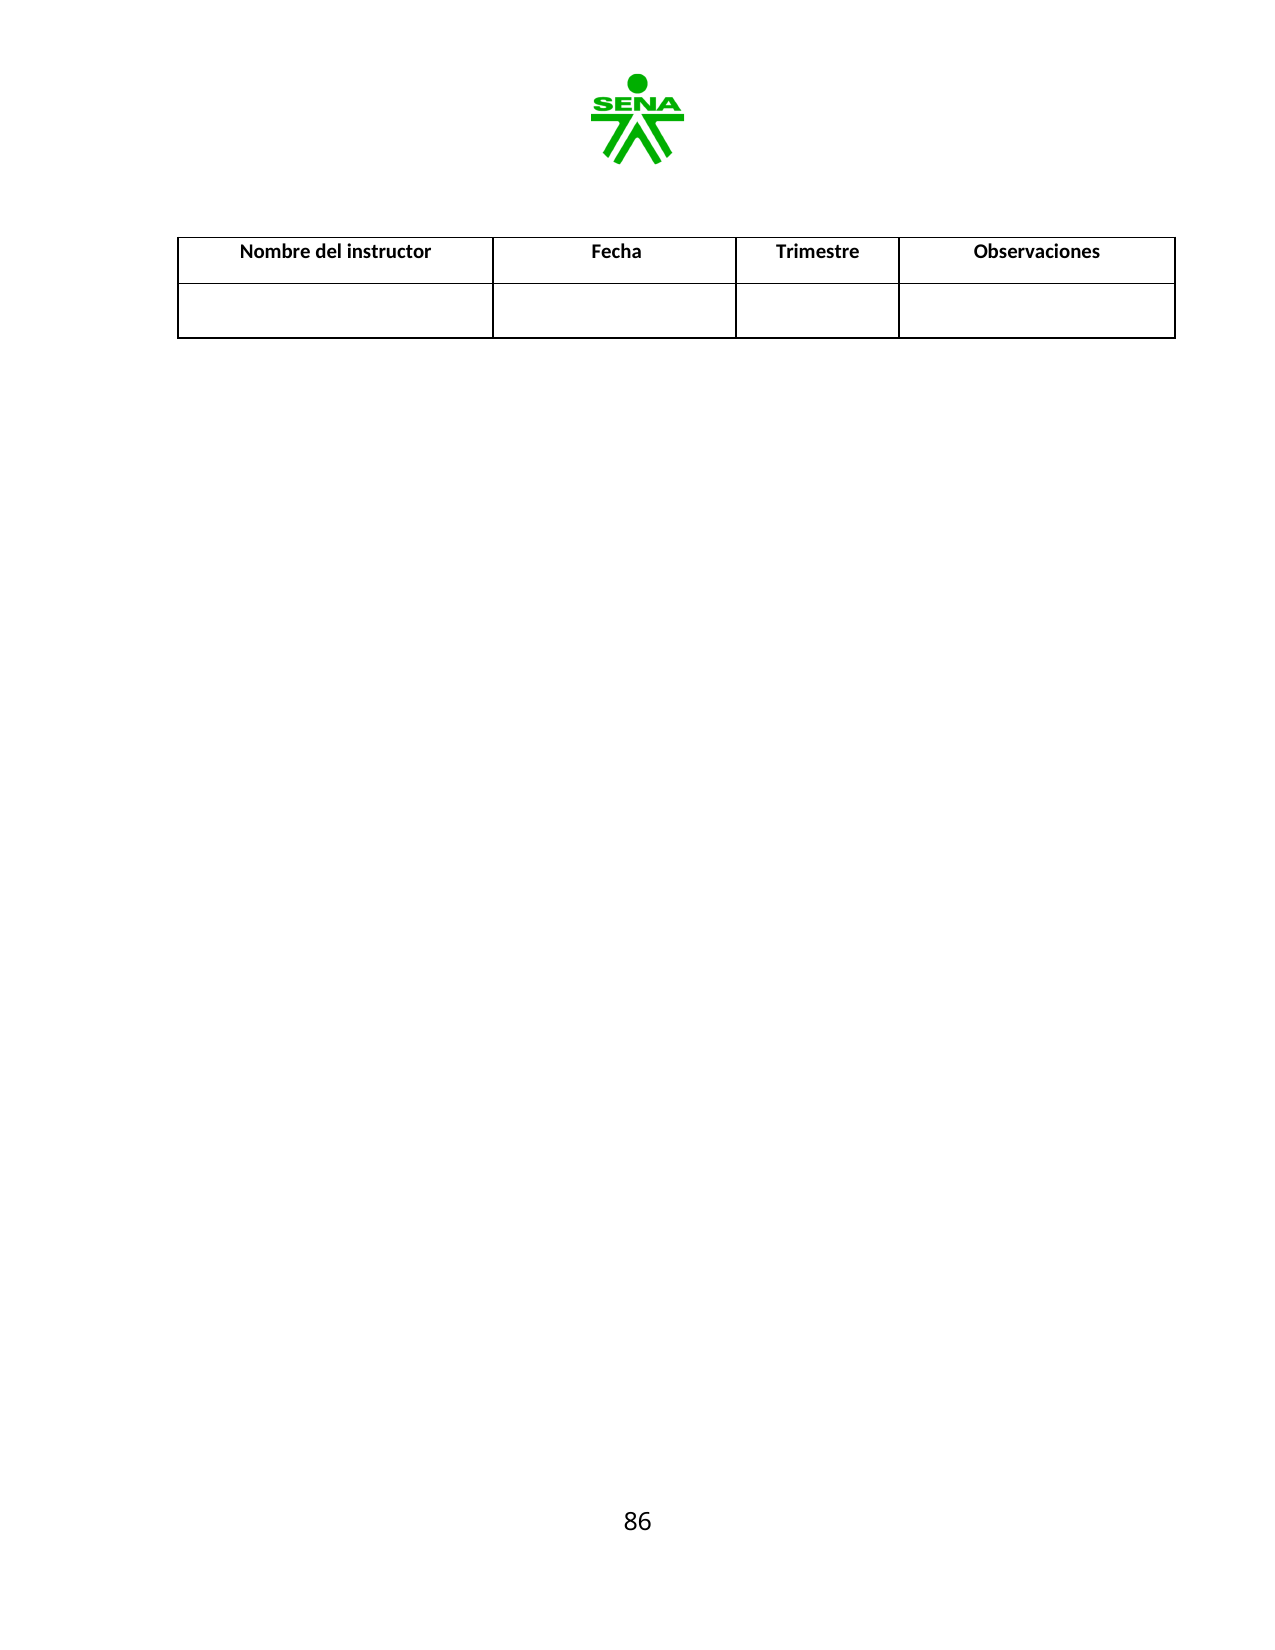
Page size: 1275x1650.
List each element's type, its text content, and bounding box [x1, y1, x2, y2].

table_header Fecha [494, 238, 735, 283]
table_cell [900, 284, 1174, 337]
table_cell [737, 284, 898, 337]
table_header Trimestre [737, 238, 898, 283]
table_header Observaciones [900, 238, 1174, 283]
picture [591, 73, 685, 165]
table_cell [494, 284, 735, 337]
table_header Nombre del instructor [179, 238, 492, 283]
table_cell [179, 284, 492, 337]
